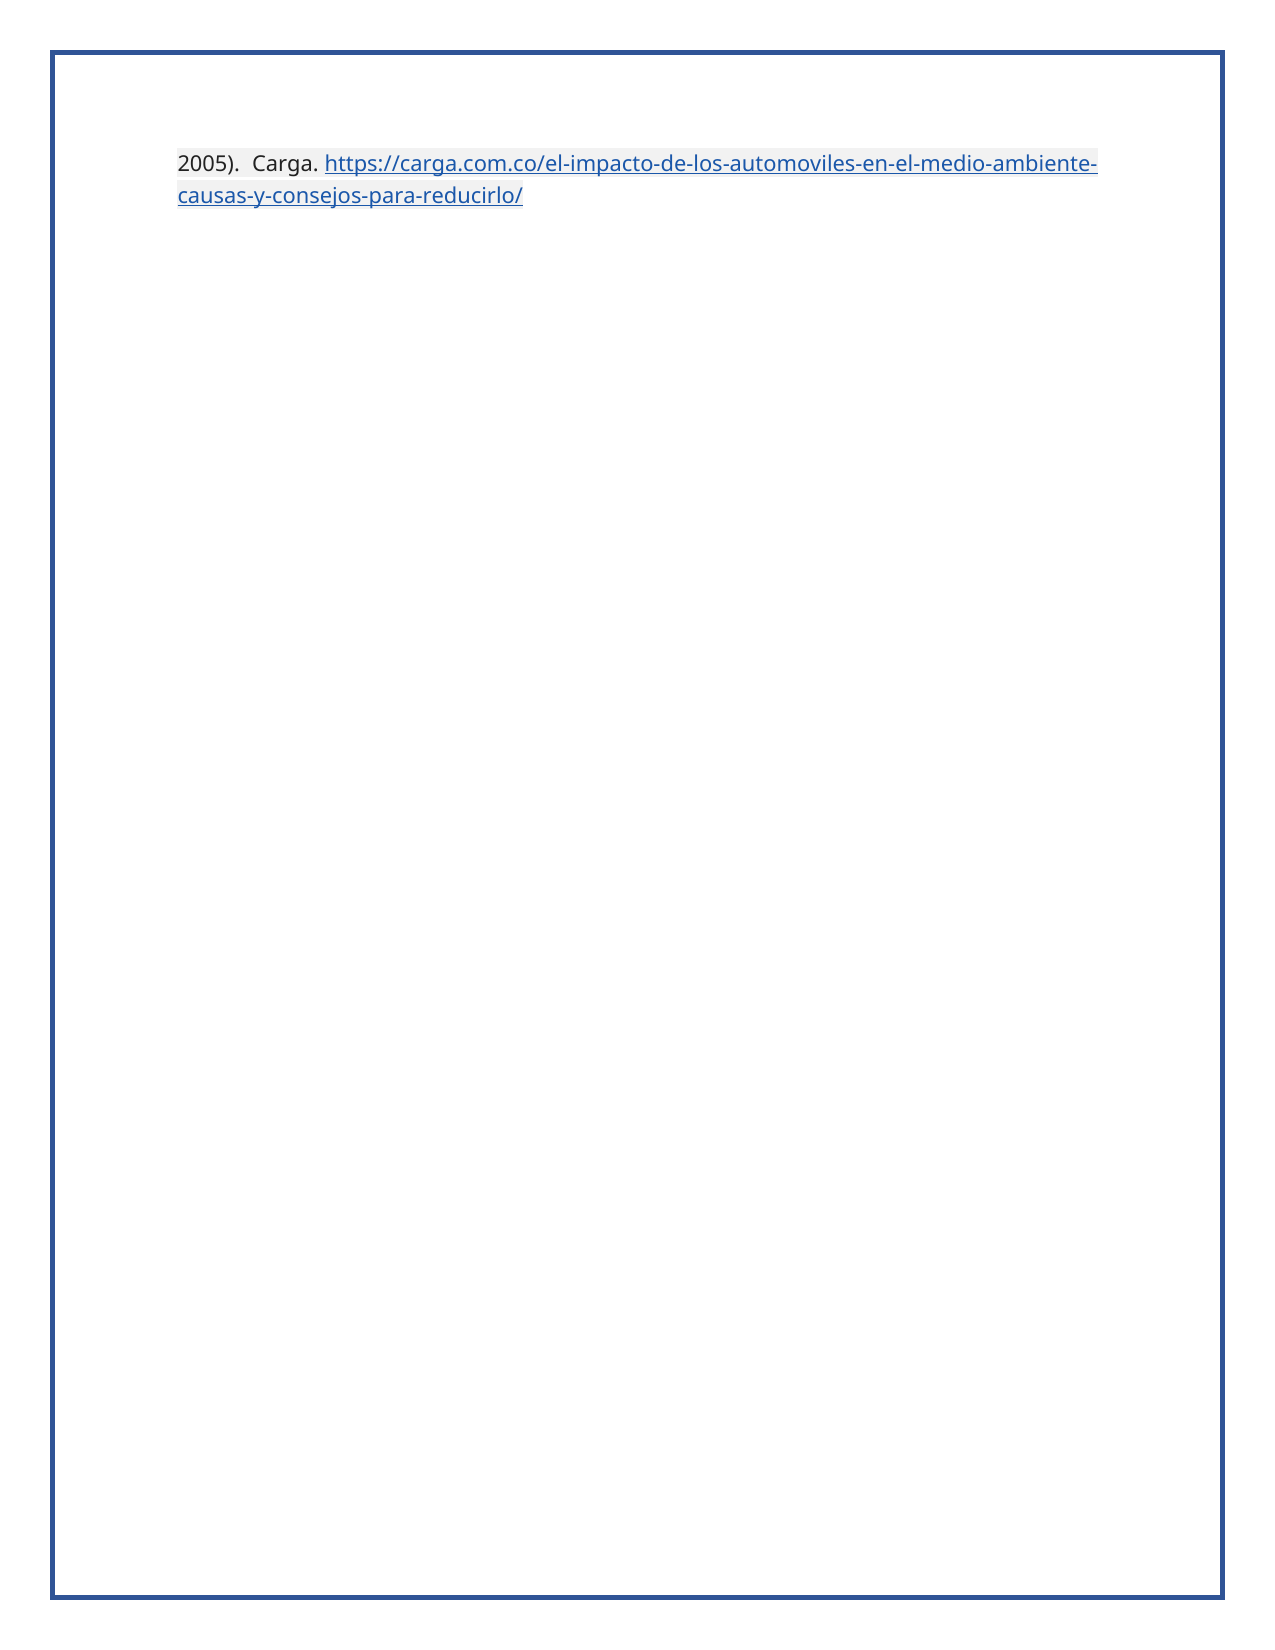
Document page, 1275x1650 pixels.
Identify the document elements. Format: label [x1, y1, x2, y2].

text [177, 177, 1098, 209]
